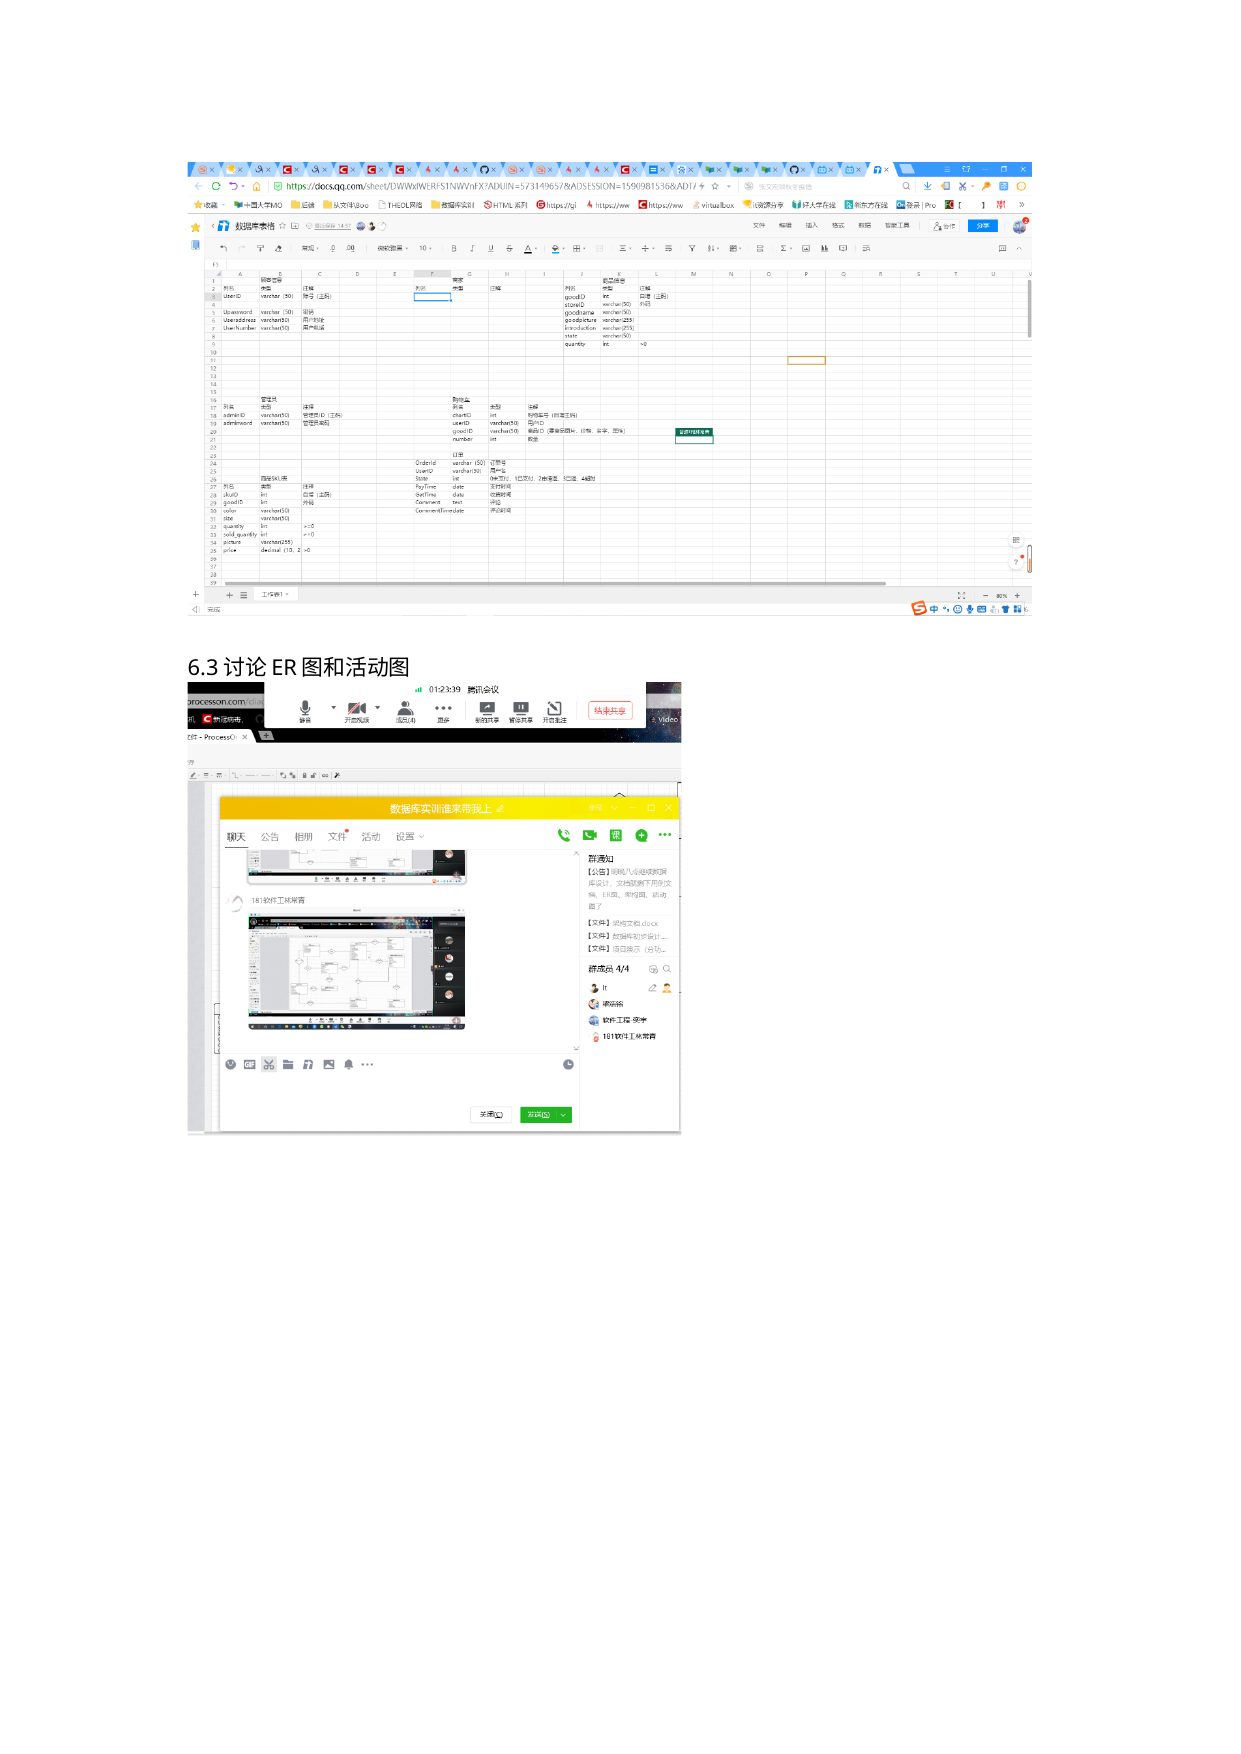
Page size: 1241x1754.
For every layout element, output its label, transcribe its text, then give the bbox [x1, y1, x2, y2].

text 6.3讨论ER图和活动图 [187, 649, 1053, 682]
picture [187, 162, 1032, 616]
picture [187, 682, 682, 1136]
